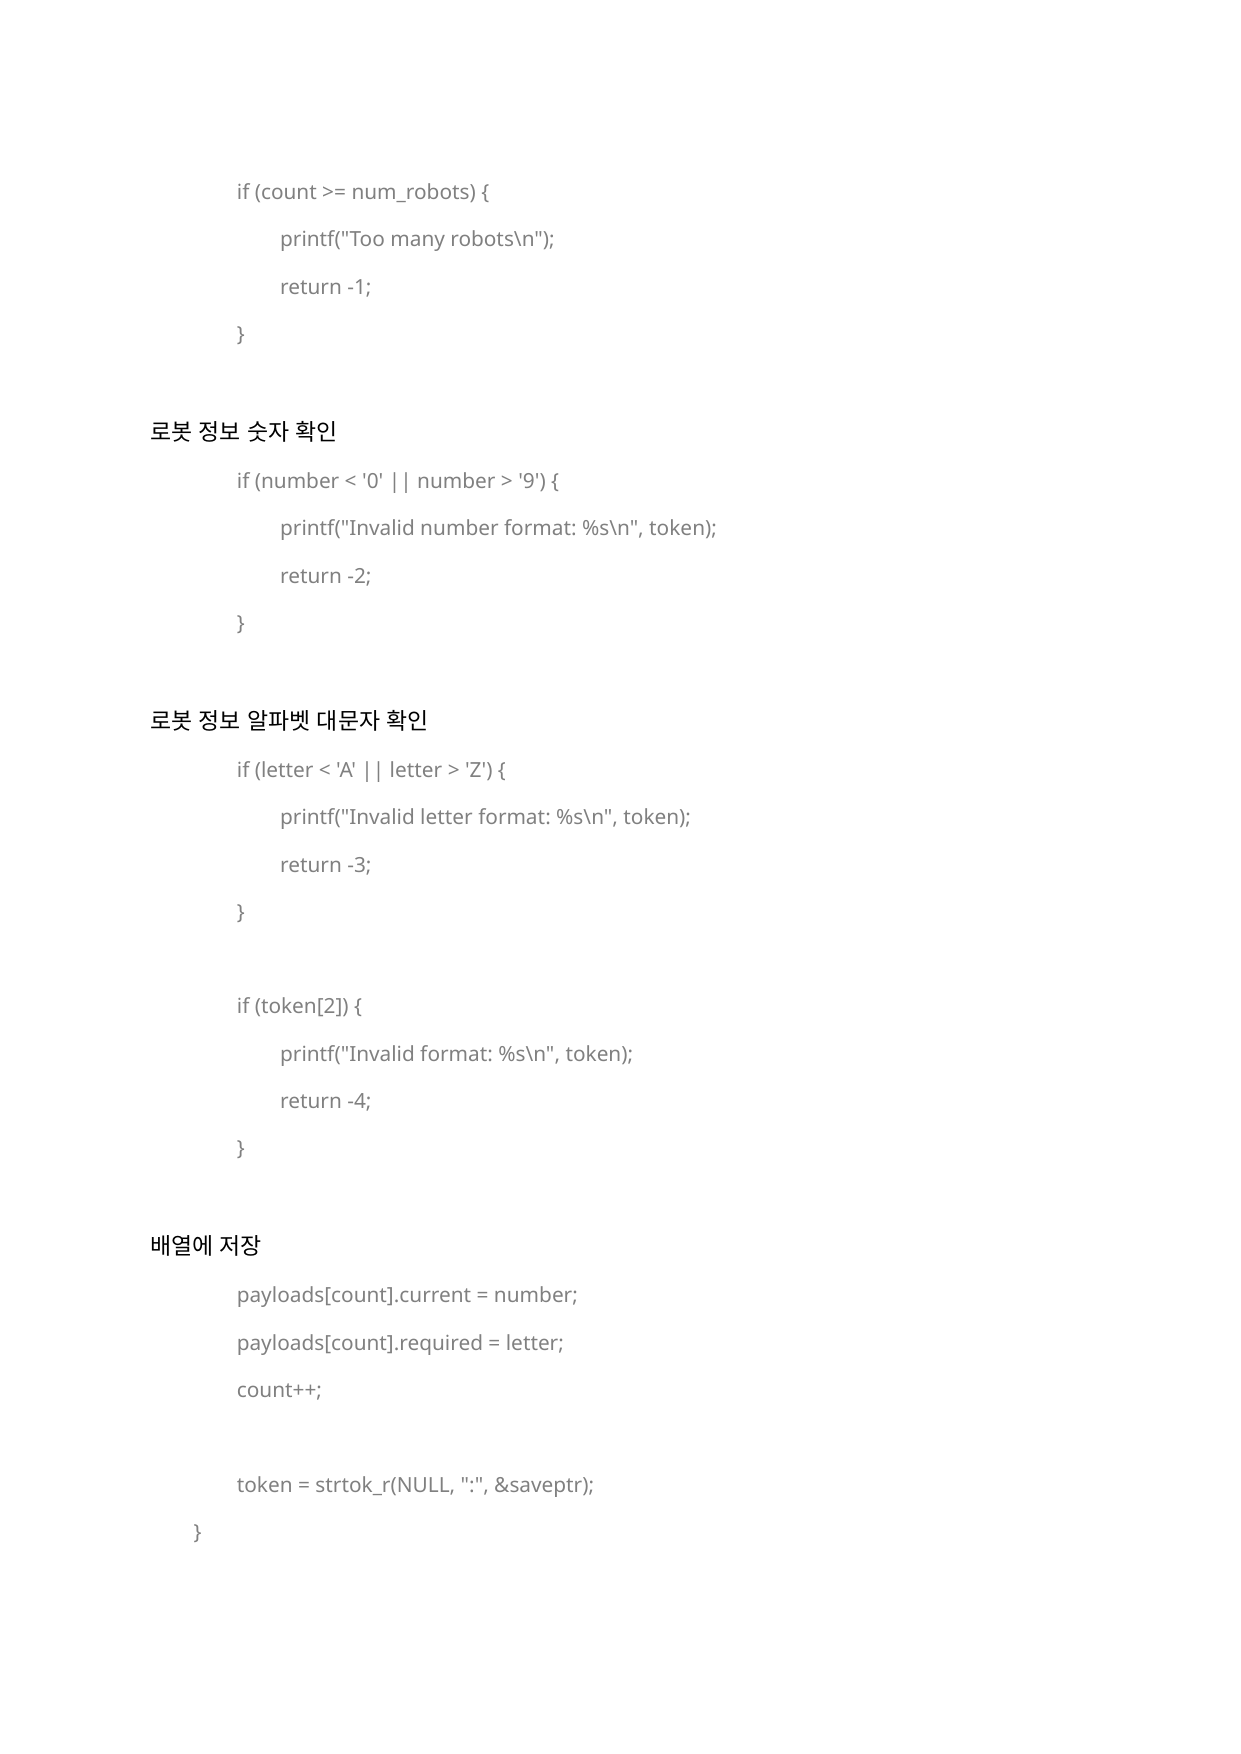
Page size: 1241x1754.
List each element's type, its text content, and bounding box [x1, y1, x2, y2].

text token = strtok_r(NULL, ":", &saveptr); [150, 1470, 1090, 1498]
text if (count >= num_robots) { [150, 177, 1090, 206]
text payloads[count].required = letter; [150, 1328, 1090, 1356]
text } [150, 608, 1090, 636]
text 로봇 정보 알파벳 대문자 확인 [150, 703, 1090, 736]
text payloads[count].current = number; [150, 1281, 1090, 1309]
text 로봇 정보 숫자 확인 [150, 414, 1090, 447]
text return -4; [150, 1086, 1090, 1114]
text } [150, 1133, 1090, 1162]
text return -1; [150, 272, 1090, 300]
text } [150, 319, 1090, 347]
text if (token[2]) { [150, 992, 1090, 1020]
text 배열에 저장 [150, 1228, 1090, 1261]
text printf("Invalid format: %s\n", token); [150, 1039, 1090, 1067]
text if (letter < 'A' || letter > 'Z') { [150, 755, 1090, 783]
text printf("Invalid number format: %s\n", token); [150, 513, 1090, 542]
text count++; [150, 1375, 1090, 1403]
text printf("Invalid letter format: %s\n", token); [150, 802, 1090, 831]
text if (number < '0' || number > '9') { [150, 466, 1090, 494]
text return -2; [150, 561, 1090, 589]
text return -3; [150, 850, 1090, 878]
text } [150, 897, 1090, 925]
text printf("Too many robots\n"); [150, 224, 1090, 253]
text } [150, 1517, 1090, 1545]
